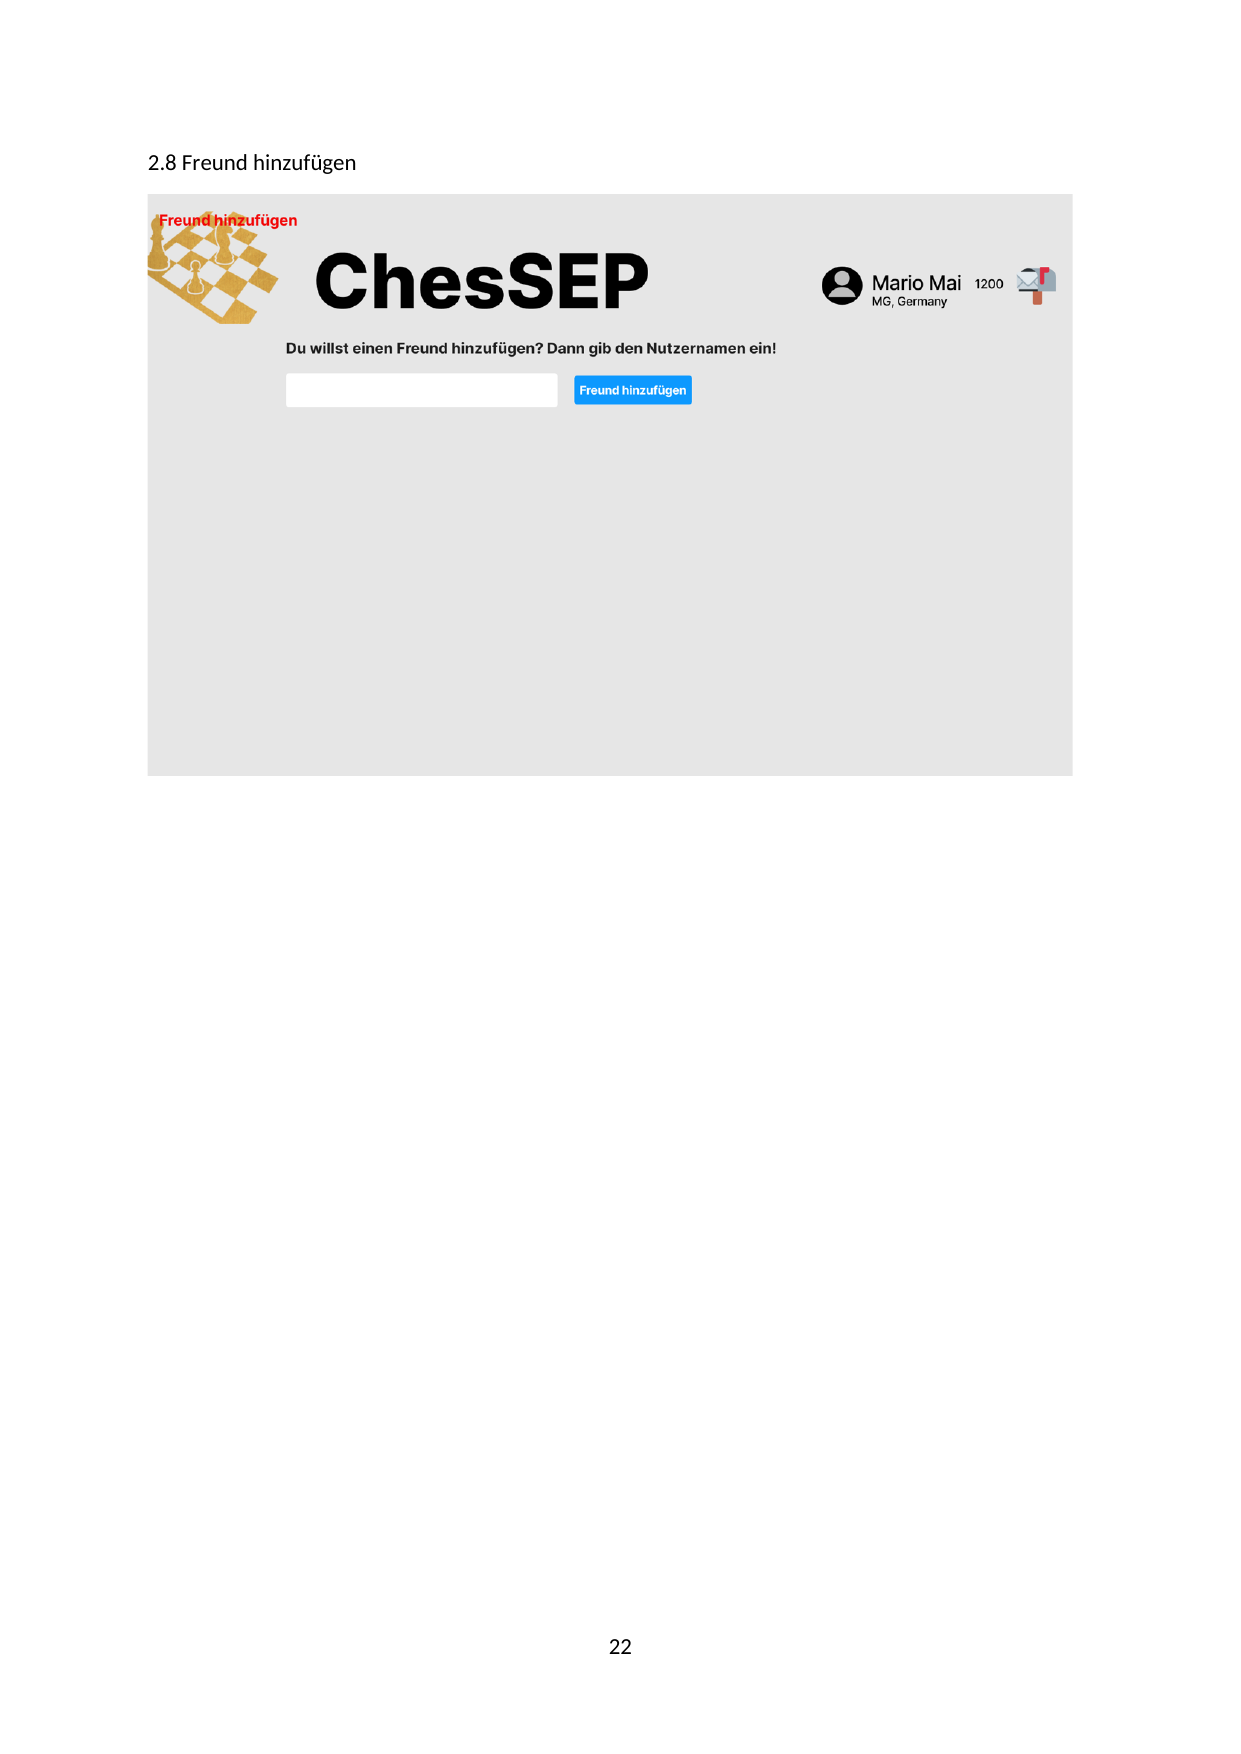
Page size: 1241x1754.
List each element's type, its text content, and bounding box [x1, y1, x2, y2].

text 2.8 Freund hinzufügen [148, 148, 1093, 176]
picture [147, 194, 1073, 776]
